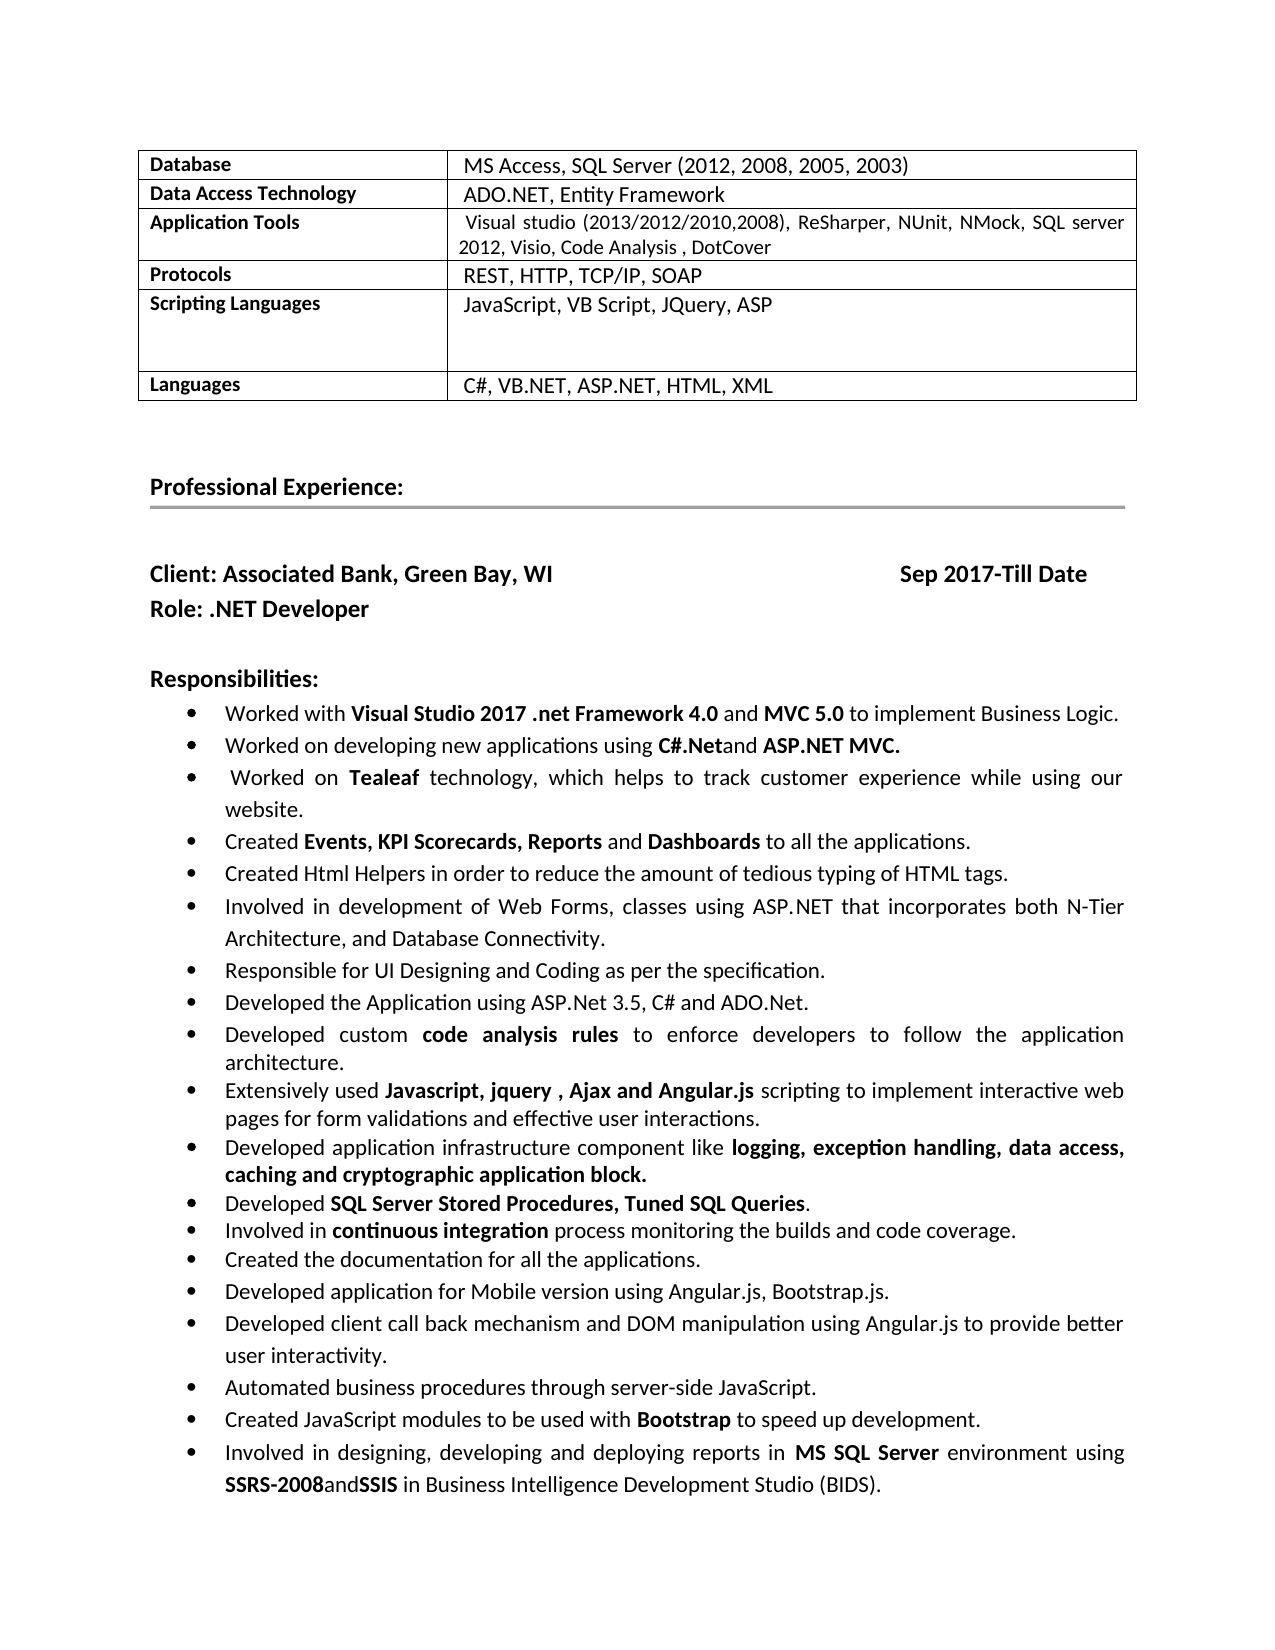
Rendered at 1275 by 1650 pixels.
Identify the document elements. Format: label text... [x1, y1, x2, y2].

list Responsible for UI Designing and Coding as per the specification. [187, 956, 1125, 984]
table_cell C#, VB.NET, ASP.NET, HTML, XML [448, 372, 1136, 399]
table_cell Visual studio (2013/2012/2010,2008), ReSharper, NUnit, NMock, SQL server 2012, Visio, Code Analysis , DotCover [448, 209, 1136, 260]
list Created Html Helpers in order to reduce the amount of tedious typing of HTML tags. [187, 859, 1125, 888]
list Involved in continuous integration process monitoring the builds and code coverage. [187, 1217, 1125, 1245]
table_cell JavaScript, VB Script, JQuery, ASP [448, 290, 1136, 371]
table_cell Protocols [139, 261, 447, 289]
list Automated business procedures through server-side JavaScript. [187, 1373, 1125, 1401]
list Created the documentation for all the applications. [187, 1245, 1125, 1273]
list Developed SQL Server Stored Procedures, Tuned SQL Queries. [187, 1189, 1125, 1217]
list Developed the Application using ASP.Net 3.5, C# and ADO.Net. [187, 988, 1125, 1016]
table_cell REST, HTTP, TCP/IP, SOAP [448, 261, 1136, 289]
list Involved in designing, developing and deploying reports in MS SQL Server environment using SSRS-2008andSSIS in Business Intelligence Development Studio (BIDS). [187, 1438, 1125, 1498]
list Worked on developing new applications using C#.Netand ASP.NET MVC. [187, 731, 1125, 759]
text Responsibilities: [150, 664, 1125, 694]
list Worked on Tealeaf technology, which helps to track customer experience while using our website. [187, 763, 1125, 823]
list Developed custom code analysis rules to enforce developers to follow the application architecture. [187, 1021, 1125, 1077]
table_cell Languages [139, 372, 447, 399]
list Developed application infrastructure component like logging, exception handling, data access, caching and cryptographic application block. [187, 1133, 1125, 1189]
text Professional Experience: [150, 471, 1125, 501]
table_cell Application Tools [139, 209, 447, 260]
list Created JavaScript modules to be used with Bootstrap to speed up development. [187, 1406, 1125, 1434]
table_cell Data Access Technology [139, 180, 447, 208]
list Extensively used Javascript, jquery , Ajax and Angular.js scripting to implement interactive web pages for form validations and effective user interactions. [187, 1077, 1125, 1133]
list Created Events, KPI Scorecards, Reports and Dashboards to all the applications. [187, 827, 1125, 855]
table_cell ADO.NET, Entity Framework [448, 180, 1136, 208]
list Developed application for Mobile version using Angular.js, Bootstrap.js. [187, 1277, 1125, 1305]
text Client: Associated Bank, Green Bay, WI Sep 2017-Till Date [150, 559, 1125, 589]
table_cell Scripting Languages [139, 290, 447, 371]
text Role: .NET Developer [150, 594, 1125, 624]
list Worked with Visual Studio 2017 .net Framework 4.0 and MVC 5.0 to implement Business Logic. [187, 699, 1125, 727]
table_cell MS Access, SQL Server (2012, 2008, 2005, 2003) [448, 151, 1136, 179]
list Developed client call back mechanism and DOM manipulation using Angular.js to provide better user interactivity. [187, 1309, 1125, 1369]
list Involved in development of Web Forms, classes using ASP.NET that incorporates both N-Tier Architecture, and Database Connectivity. [187, 892, 1125, 952]
table_cell Database [139, 151, 447, 179]
